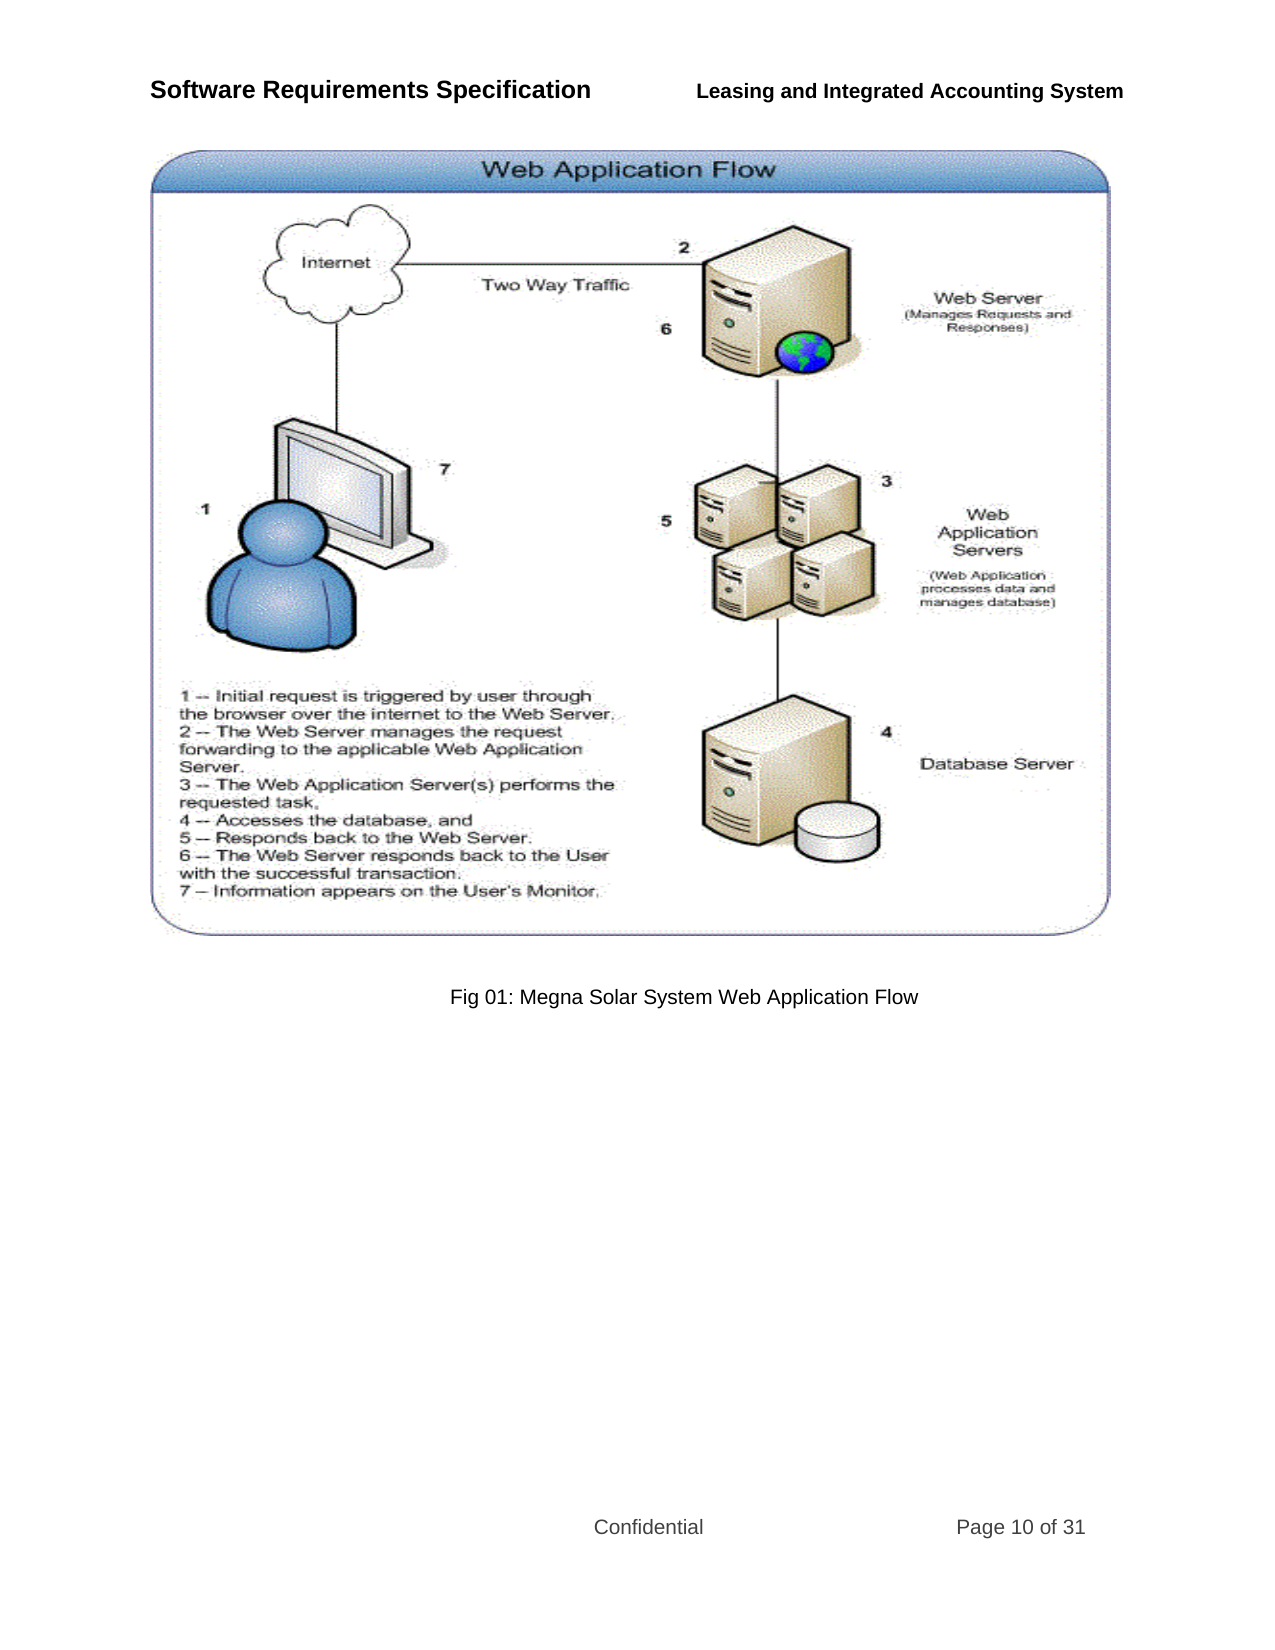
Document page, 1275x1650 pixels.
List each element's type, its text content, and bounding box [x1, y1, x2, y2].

picture [150, 150, 1111, 936]
text Fig 01: Megna Solar System Web Application Flow [150, 985, 1125, 1009]
